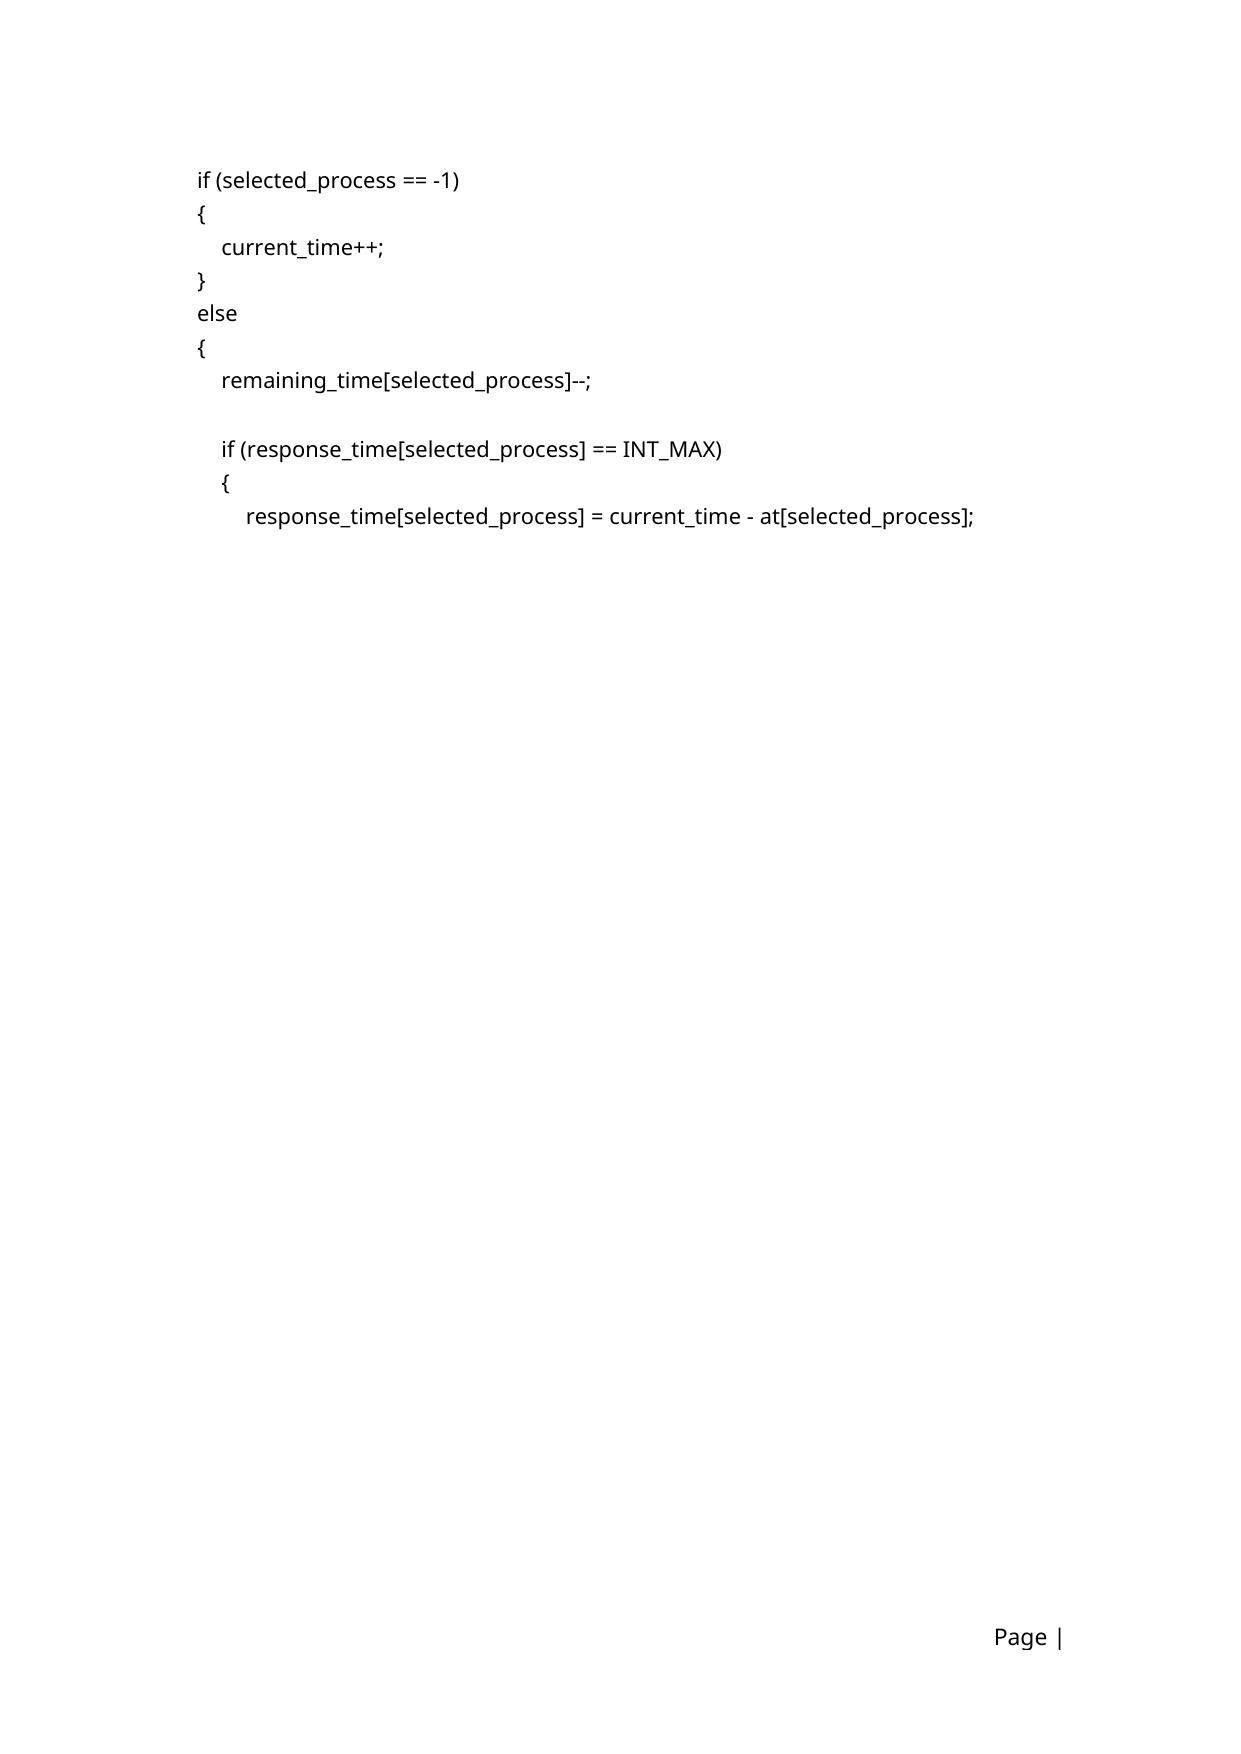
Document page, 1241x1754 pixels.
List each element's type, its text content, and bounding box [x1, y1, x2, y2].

text else [197, 298, 1196, 328]
text } [197, 265, 1196, 295]
text { [197, 198, 1196, 228]
text response_time[selected_process] = current_time - at[selected_process]; [246, 501, 1196, 530]
text if (response_time[selected_process] == INT_MAX) [221, 433, 1196, 463]
text { [221, 467, 1196, 497]
text current_time++; [221, 232, 1196, 261]
text { [197, 332, 1196, 362]
text remaining_time[selected_process]--; [221, 365, 1196, 395]
text if (selected_process == -1) [197, 164, 1196, 194]
